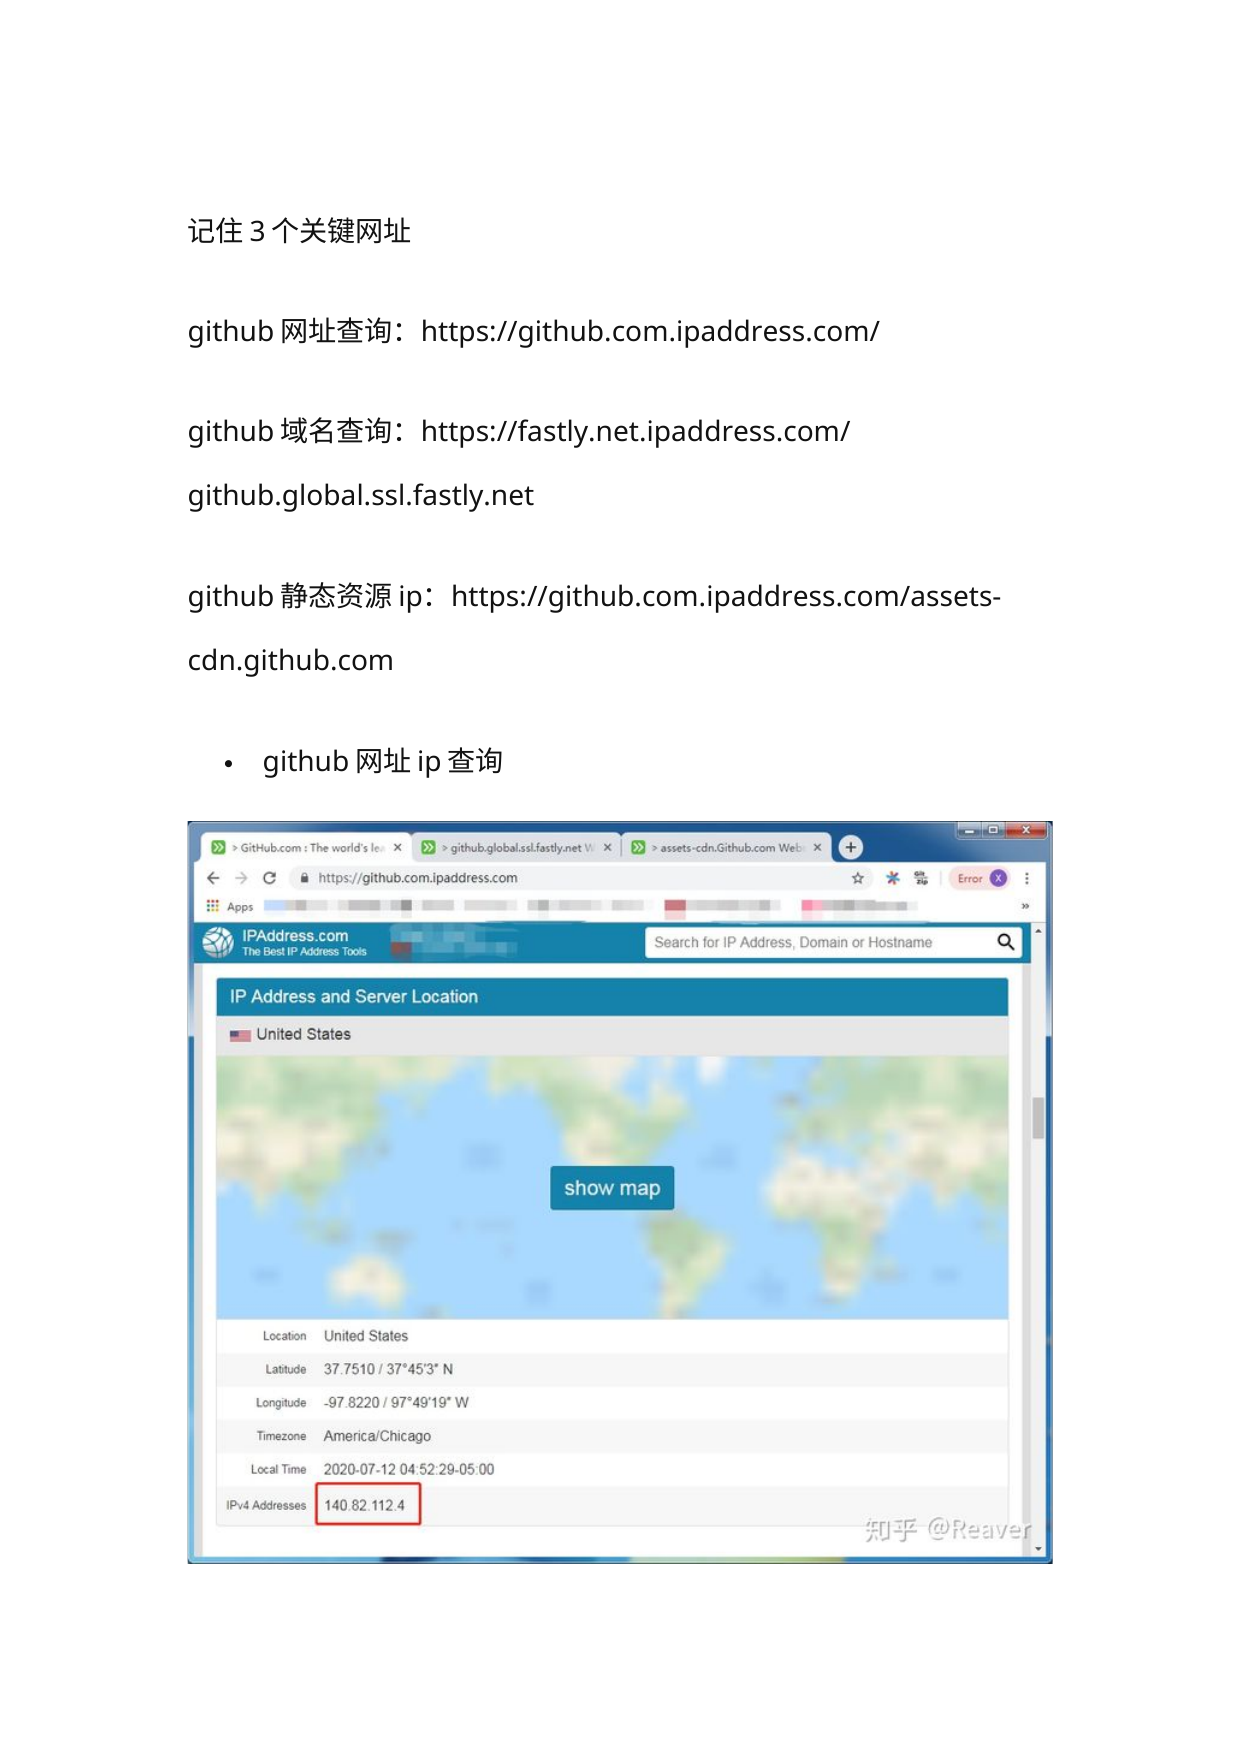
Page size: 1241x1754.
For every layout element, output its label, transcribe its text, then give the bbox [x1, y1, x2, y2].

text github网址查询：https://github.com.ipaddress.com/ [187, 297, 1053, 362]
list github网址ip查询 [225, 727, 1053, 792]
text github静态资源ip：https://github.com.ipaddress.com/assets-cdn.github.com [187, 562, 1053, 692]
text github域名查询：https://fastly.net.ipaddress.com/github.global.ssl.fastly.net [187, 397, 1053, 527]
picture [187, 821, 1053, 1564]
text 记住3个关键网址 [187, 197, 1053, 262]
